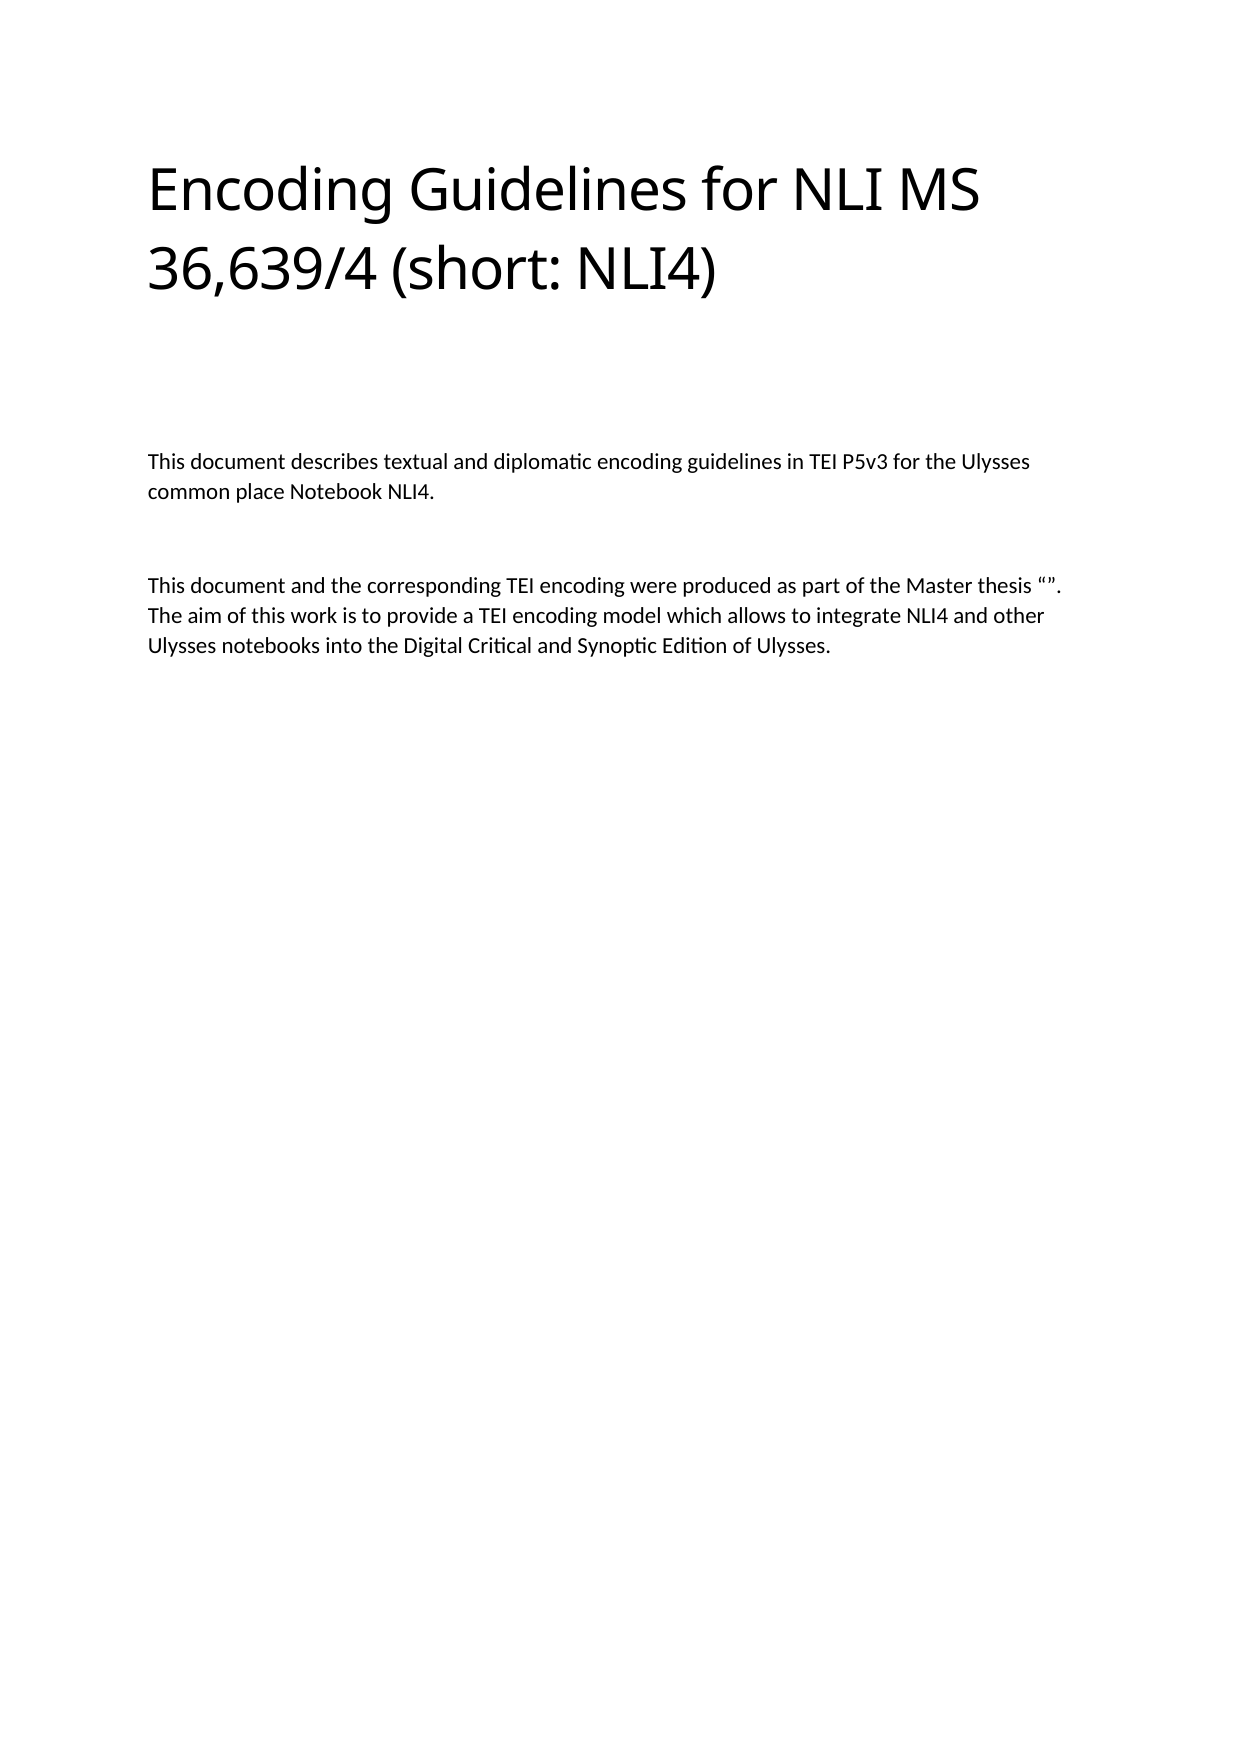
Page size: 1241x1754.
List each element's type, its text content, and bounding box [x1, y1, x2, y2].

title Encoding Guidelines for NLI MS 36,639/4 (short: NLI4) [148, 148, 1093, 307]
text This document and the corresponding TEI encoding were produced as part of the Master thesis “”. The aim of this work is to provide a TEI encoding model which allows to integrate NLI4 and other Ulysses notebooks into the Digital Critical and Synoptic Edition of Ulysses. [148, 571, 1093, 659]
text This document describes textual and diplomatic encoding guidelines in TEI P5v3 for the Ulysses common place Notebook NLI4. [148, 447, 1093, 505]
